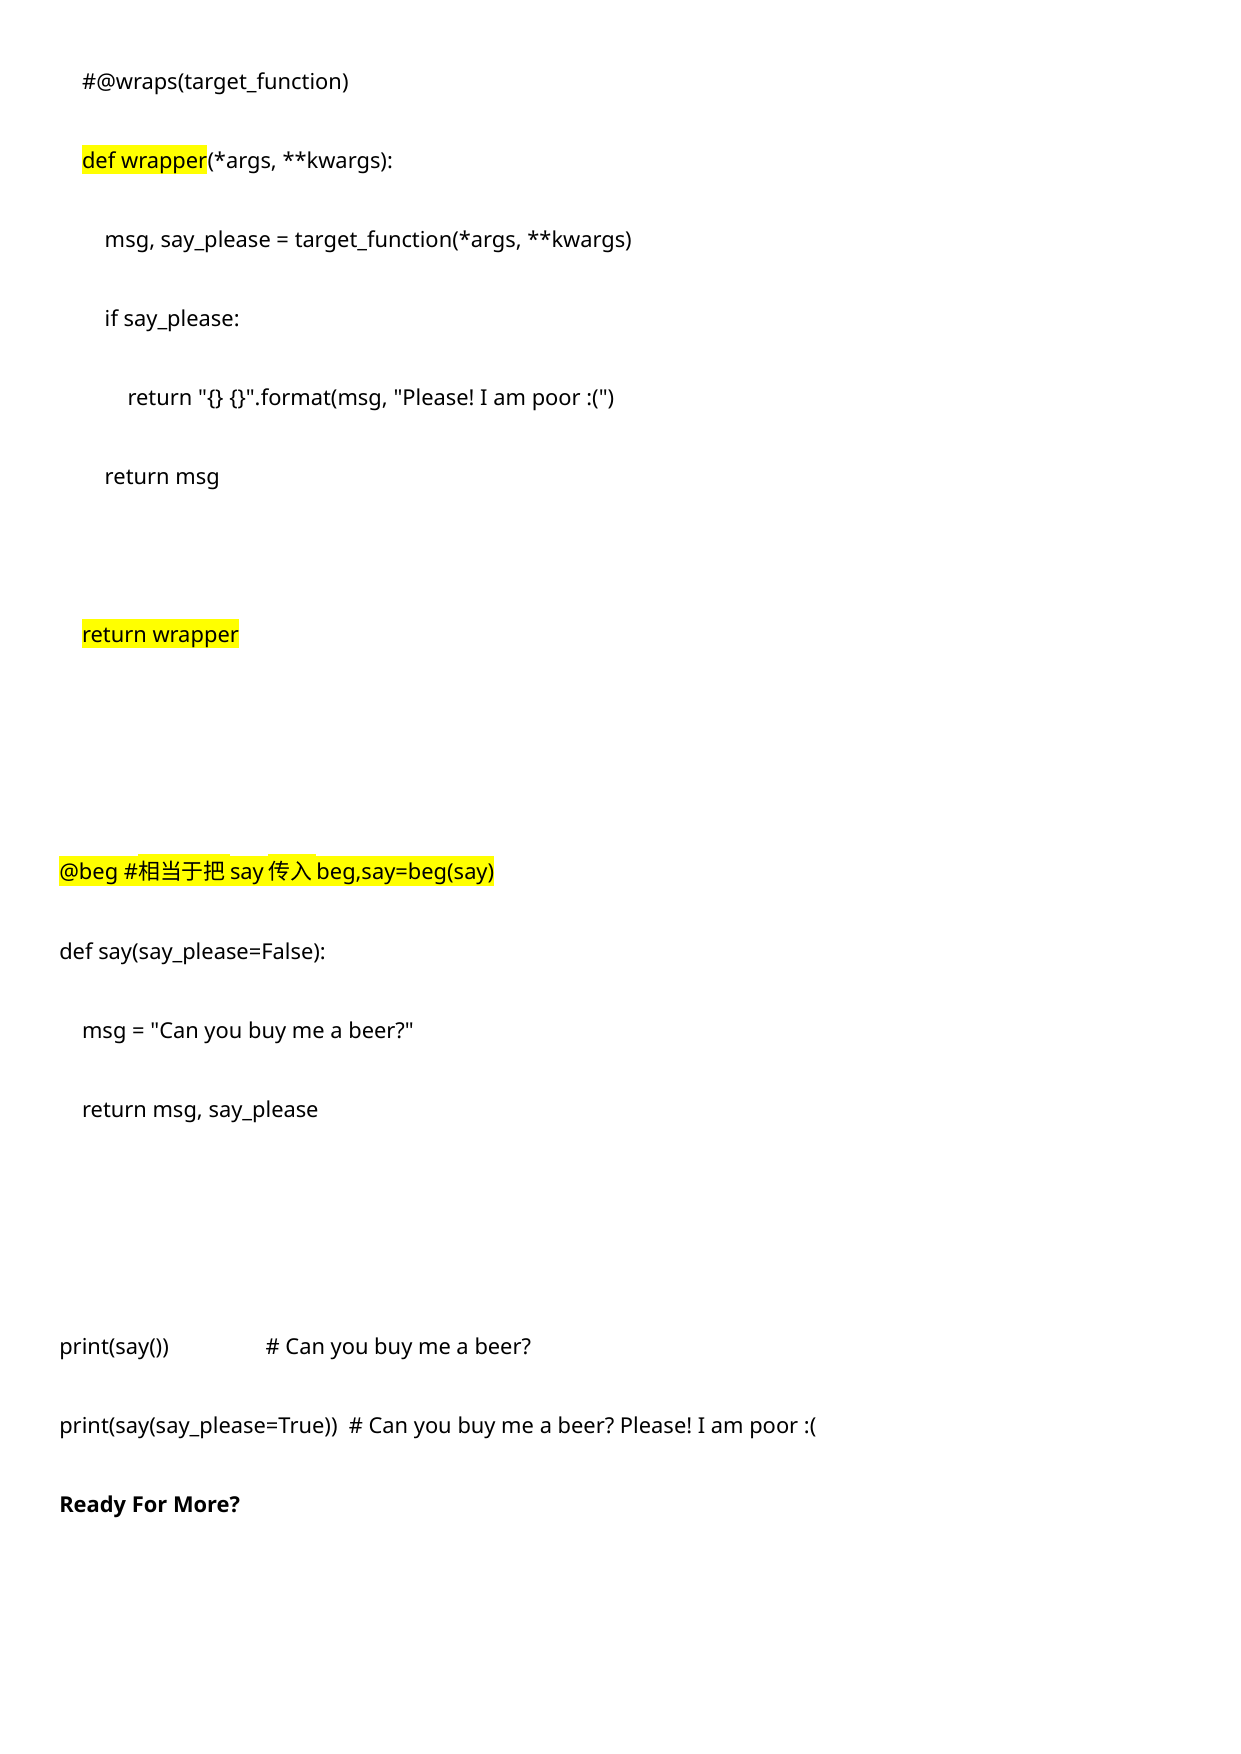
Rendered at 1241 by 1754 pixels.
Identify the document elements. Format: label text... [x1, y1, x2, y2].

text def say(say_please=False): [59, 935, 1181, 967]
text return msg [59, 459, 1181, 492]
text return "{} {}".format(msg, "Please! I am poor :(") [59, 380, 1181, 413]
text return msg, say_please [59, 1093, 1181, 1125]
text Ready For More? [59, 1488, 1181, 1520]
text msg = "Can you buy me a beer?" [59, 1014, 1181, 1046]
text msg, say_please = target_function(*args, **kwargs) [59, 222, 1181, 255]
text if say_please: [59, 301, 1181, 334]
text #@wraps(target_function) [59, 64, 1181, 97]
text @beg #相当于把say传入beg,say=beg(say) [59, 854, 1181, 887]
text print(say(say_please=True)) # Can you buy me a beer? Please! I am poor :( [59, 1409, 1181, 1441]
text def wrapper(*args, **kwargs): [59, 143, 1181, 176]
text return wrapper [59, 617, 1181, 650]
text print(say()) # Can you buy me a beer? [59, 1330, 1181, 1362]
